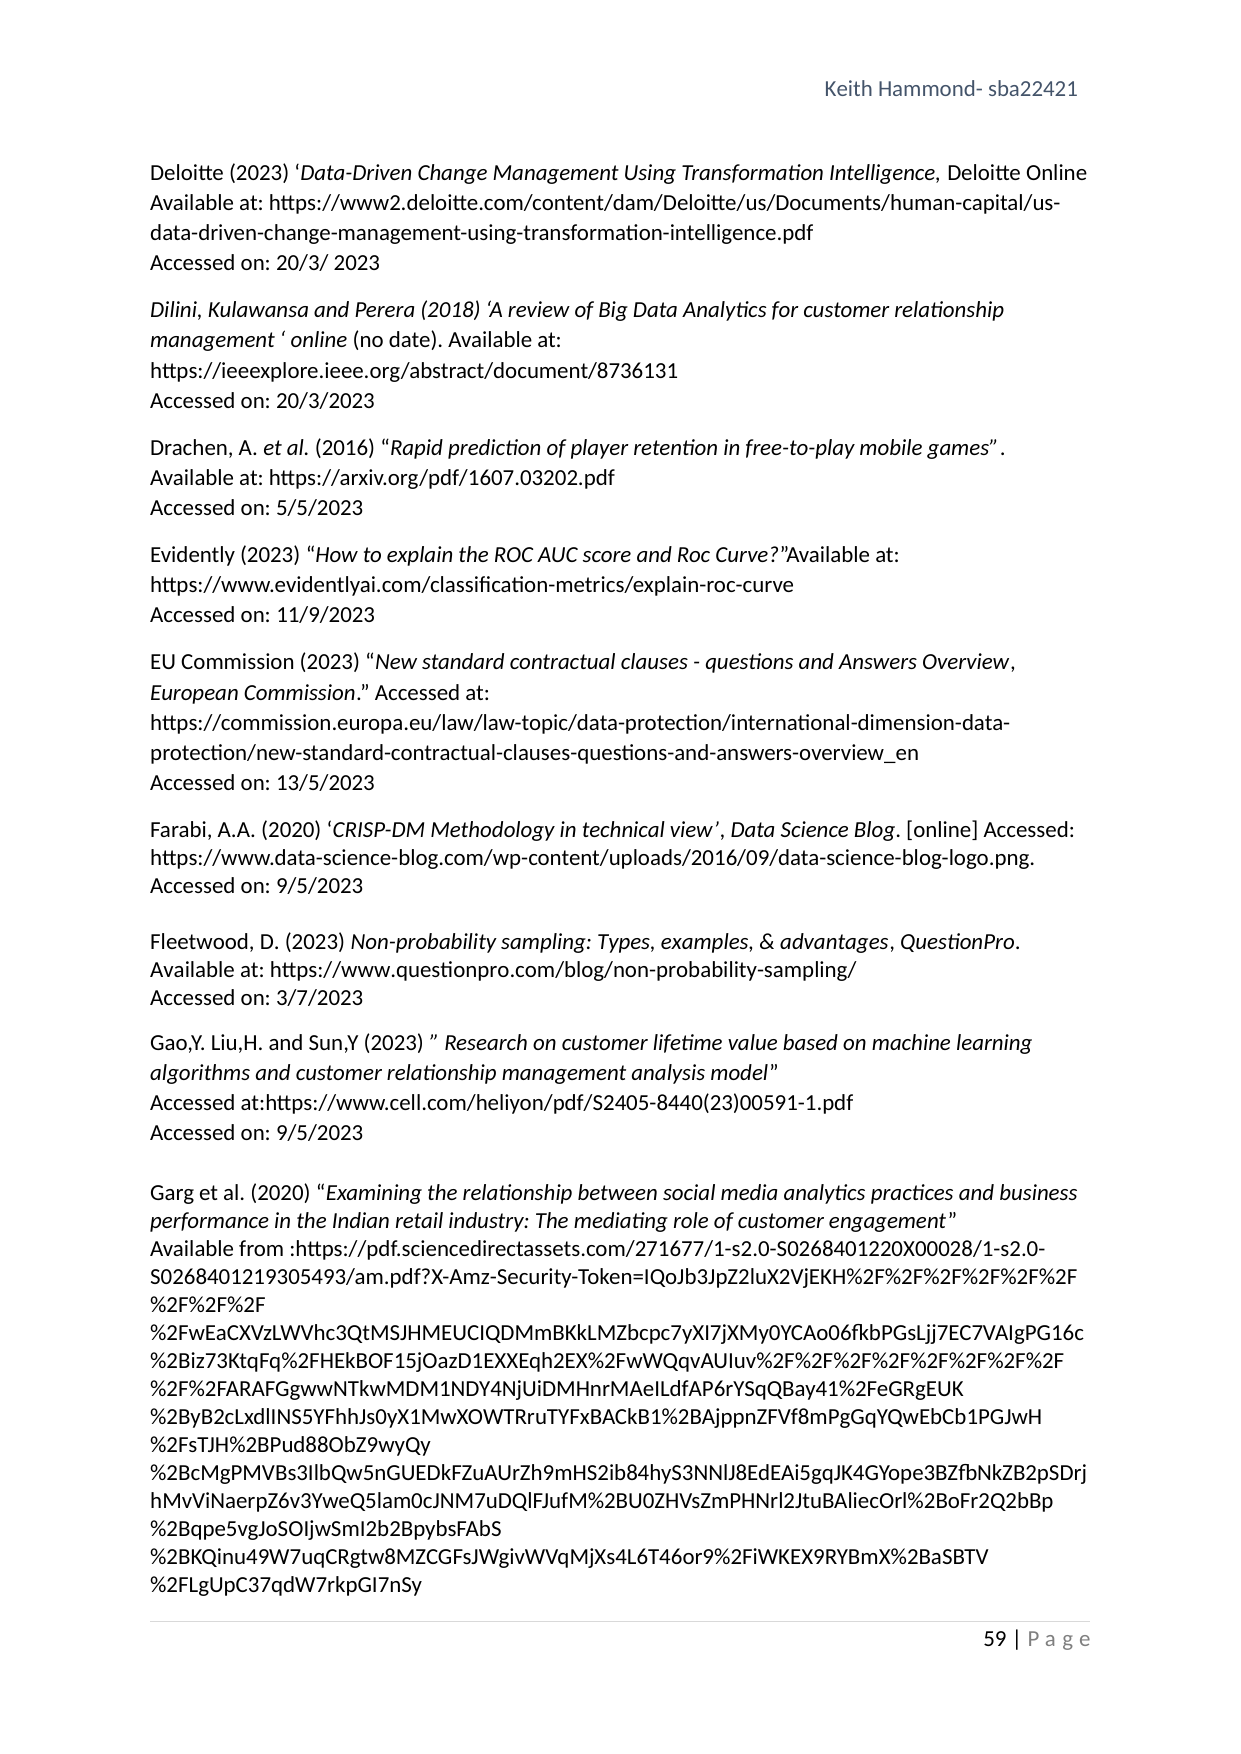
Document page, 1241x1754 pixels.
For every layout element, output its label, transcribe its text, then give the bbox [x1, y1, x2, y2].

text Farabi, A.A. (2020) ‘CRISP-DM Methodology in technical view’, Data Science Blog. [online] Accessed: https://www.data-science-blog.com/wp-content/uploads/2016/09/data-science-blog-logo.png. Accessed on: 9/5/2023 Fleetwood, D. (2023) Non-probability sampling: Types, examples, & advantages, QuestionPro. Available at: https://www.questionpro.com/blog/non-probability-sampling/ Accessed on: 3/7/2023 [150, 815, 1090, 1011]
text Dilini, Kulawansa and Perera (2018) ‘A review of Big Data Analytics for customer relationship management ‘ online (no date). Available at: https://ieeexplore.ieee.org/abstract/document/8736131 Accessed on: 20/3/2023 [150, 295, 1090, 414]
text Evidently (2023) “How to explain the ROC AUC score and Roc Curve?”Available at: https://www.evidentlyai.com/classification-metrics/explain-roc-curve Accessed on: 11/9/2023 [150, 540, 1090, 628]
text EU Commission (2023) “New standard contractual clauses - questions and Answers Overview, European Commission.” Accessed at: https://commission.europa.eu/law/law-topic/data-protection/international-dimension-data-protection/new-standard-contractual-clauses-questions-and-answers-overview_en Accessed on: 13/5/2023 [150, 647, 1090, 796]
text Gao,Y. Liu,H. and Sun,Y (2023) ” Research on customer lifetime value based on machine learning algorithms and customer relationship management analysis model” Accessed at:https://www.cell.com/heliyon/pdf/S2405-8440(23)00591-1.pdf Accessed on: 9/5/2023 [150, 1028, 1090, 1147]
text Deloitte (2023) ‘Data-Driven Change Management Using Transformation Intelligence, Deloitte Online Available at: https://www2.deloitte.com/content/dam/Deloitte/us/Documents/human-capital/us-data-driven-change-management-using-transformation-intelligence.pdf Accessed on: 20/3/ 2023 [150, 158, 1090, 276]
